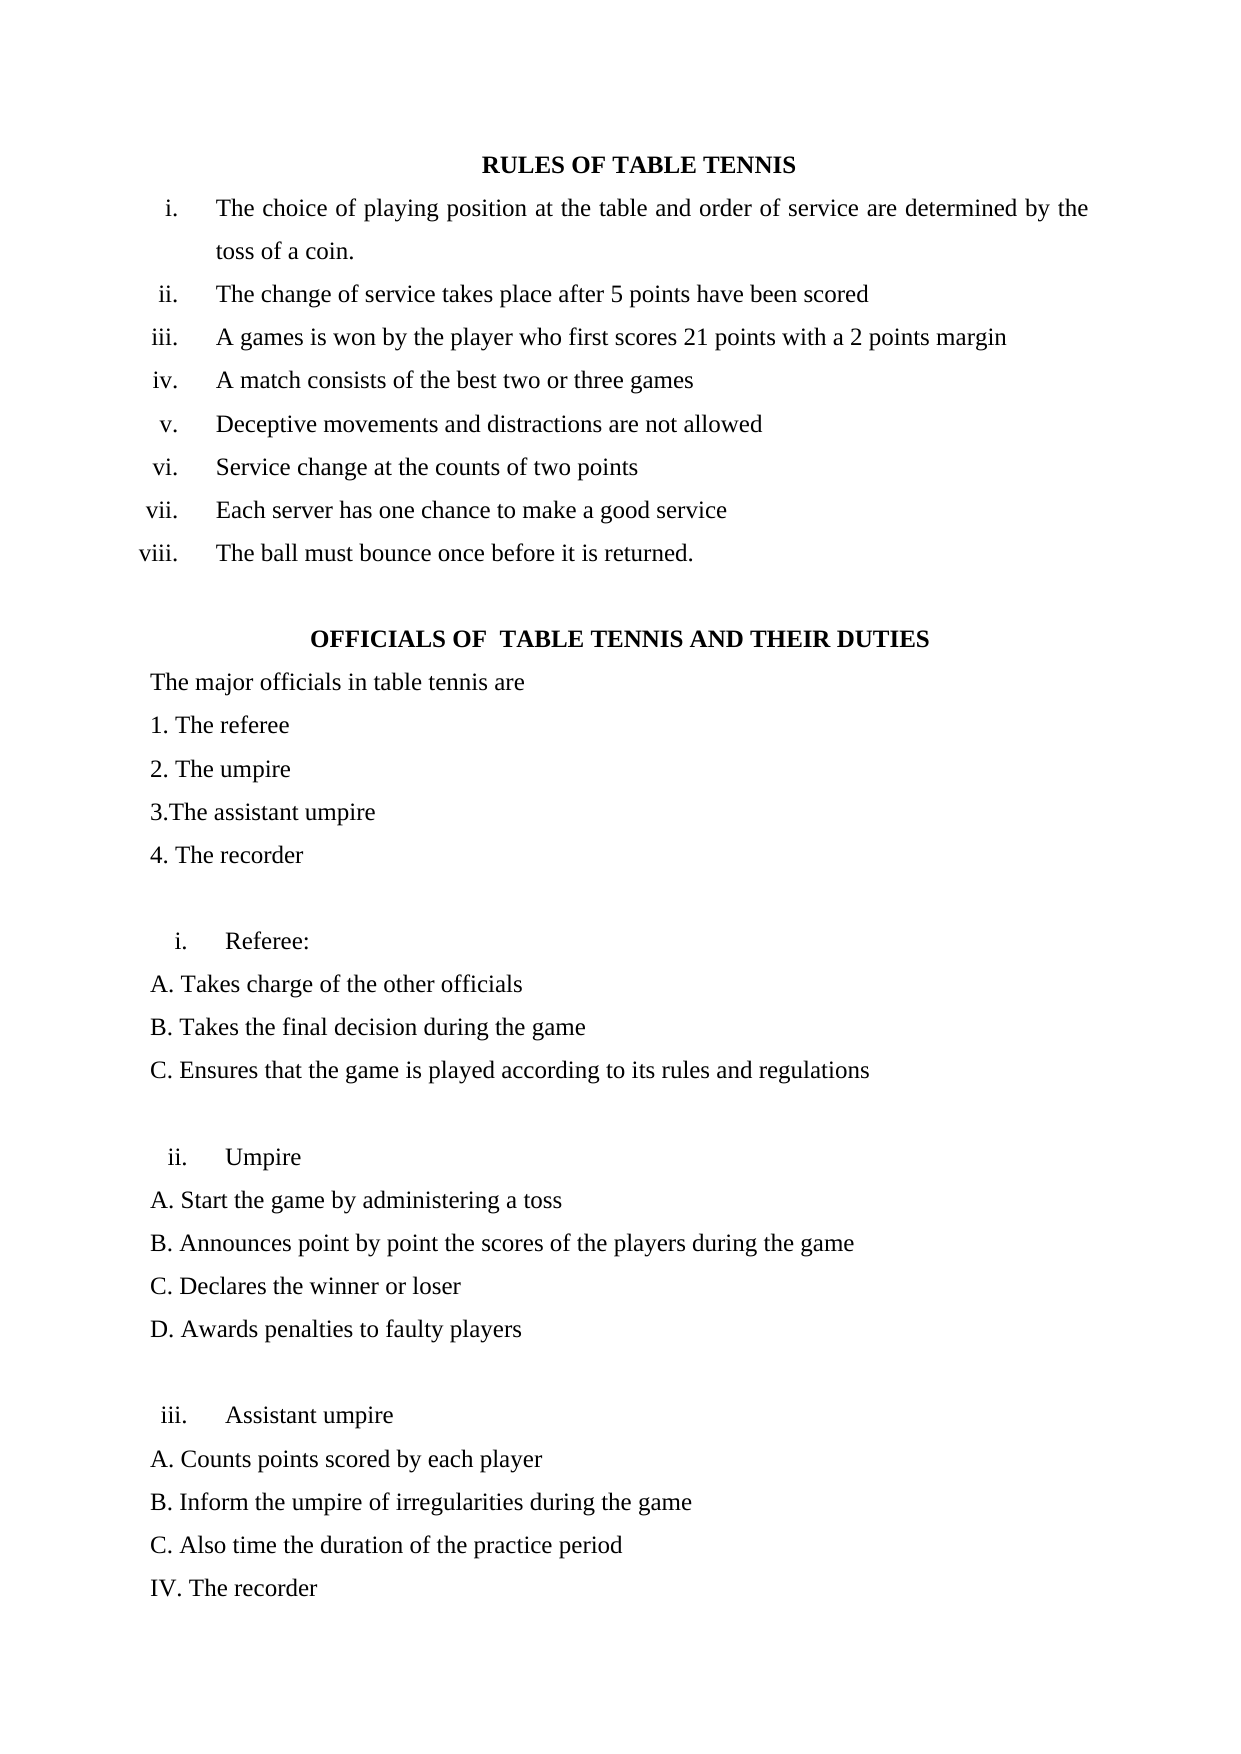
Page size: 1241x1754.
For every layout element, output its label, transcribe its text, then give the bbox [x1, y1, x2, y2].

list The change of service takes place after 5 points have been scored [178, 279, 1090, 308]
text 2. The umpire [150, 754, 1090, 782]
text 3.The assistant umpire [150, 797, 1090, 826]
list C. Also time the duration of the practice period [150, 1530, 1090, 1559]
list Umpire [187, 1142, 1090, 1171]
text 4. The recorder [150, 840, 1090, 869]
list The choice of playing position at the table and order of service are determined by the toss of a coin. [178, 193, 1090, 265]
text OFFICIALS OF TABLE TENNIS AND THEIR DUTIES [150, 624, 1090, 653]
list B. Announces point by point the scores of the players during the game [150, 1228, 1090, 1257]
text The major officials in table tennis are [150, 667, 1090, 696]
list A games is won by the player who first scores 21 points with a 2 points margin [178, 322, 1090, 351]
list Each server has one chance to make a good service [178, 495, 1090, 524]
list B. Inform the umpire of irregularities during the game [150, 1487, 1090, 1516]
list Deceptive movements and distractions are not allowed [178, 409, 1090, 437]
text 1. The referee [150, 711, 1090, 739]
list A. Takes charge of the other officials [150, 969, 1090, 998]
list IV. The recorder [150, 1573, 1090, 1602]
list The ball must bounce once before it is returned. [178, 538, 1090, 567]
text RULES OF TABLE TENNIS [187, 150, 1090, 179]
list Service change at the counts of two points [178, 452, 1090, 481]
list D. Awards penalties to faulty players [150, 1314, 1090, 1343]
list B. Takes the final decision during the game [150, 1012, 1090, 1041]
list C. Declares the winner or loser [150, 1271, 1090, 1300]
list Referee: [187, 926, 1090, 955]
list A match consists of the best two or three games [178, 366, 1090, 394]
list Assistant umpire [187, 1401, 1090, 1429]
list C. Ensures that the game is played according to its rules and regulations [150, 1056, 1090, 1084]
list A. Counts points scored by each player [150, 1444, 1090, 1472]
list A. Start the game by administering a toss [150, 1185, 1090, 1214]
